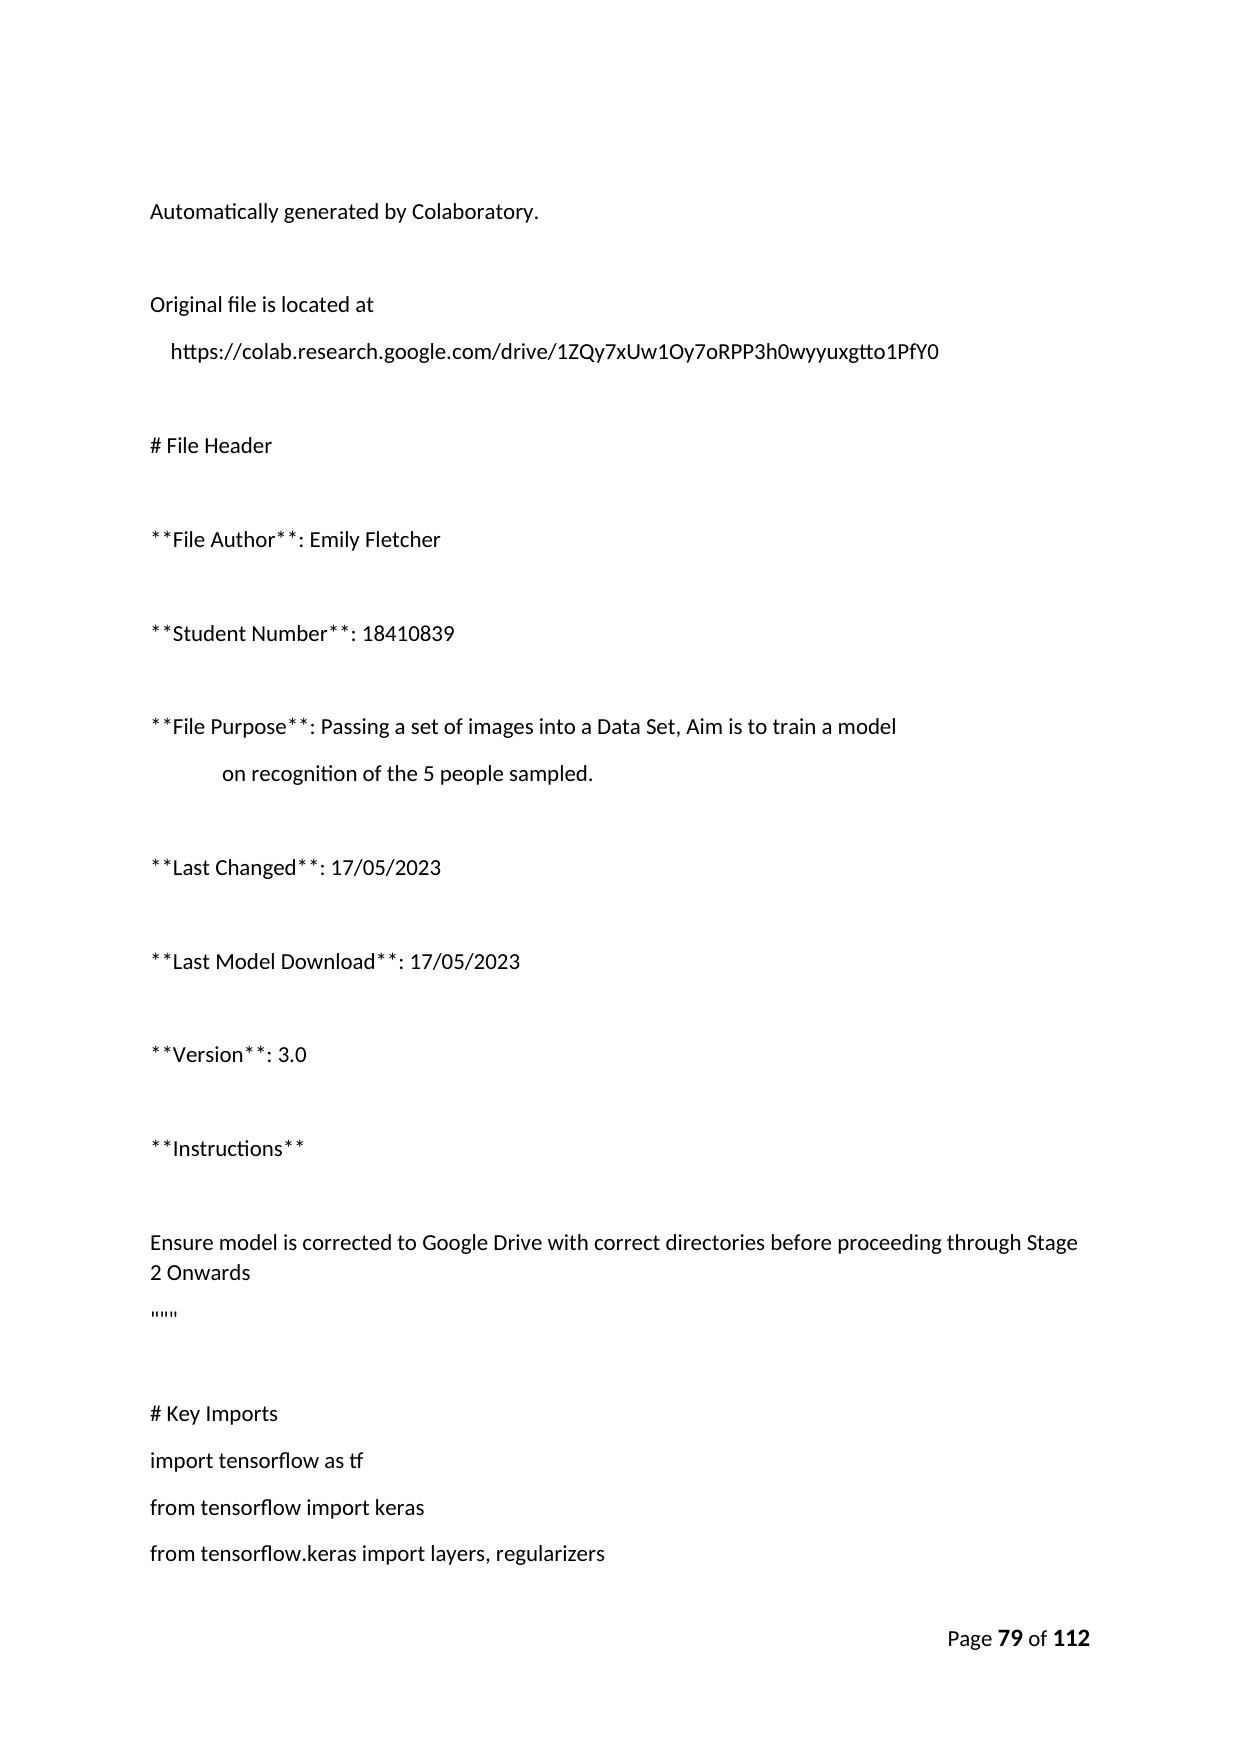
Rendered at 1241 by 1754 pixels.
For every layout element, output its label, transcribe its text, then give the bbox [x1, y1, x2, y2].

text **Version**: 3.0 [150, 1041, 1090, 1069]
text on recognition of the 5 people sampled. [150, 759, 1090, 787]
text import tensorflow as tf [150, 1446, 1090, 1474]
text Original file is located at [150, 291, 1090, 319]
text **Student Number**: 18410839 [150, 619, 1090, 647]
text Ensure model is corrected to Google Drive with correct directories before proceeding through Stage 2 Onwards [150, 1228, 1090, 1286]
text # File Header [150, 431, 1090, 459]
text """ [150, 1305, 1090, 1333]
text Automatically generated by Colaboratory. [150, 197, 1090, 225]
text **Instructions** [150, 1134, 1090, 1162]
text **Last Model Download**: 17/05/2023 [150, 947, 1090, 975]
text https://colab.research.google.com/drive/1ZQy7xUw1Oy7oRPP3h0wyyuxgtto1PfY0 [150, 337, 1090, 366]
text **Last Changed**: 17/05/2023 [150, 853, 1090, 881]
text from tensorflow import keras [150, 1493, 1090, 1521]
text **File Author**: Emily Fletcher [150, 525, 1090, 553]
text from tensorflow.keras import layers, regularizers [150, 1539, 1090, 1568]
text **File Purpose**: Passing a set of images into a Data Set, Aim is to train a model [150, 712, 1090, 741]
text # Key Imports [150, 1399, 1090, 1427]
